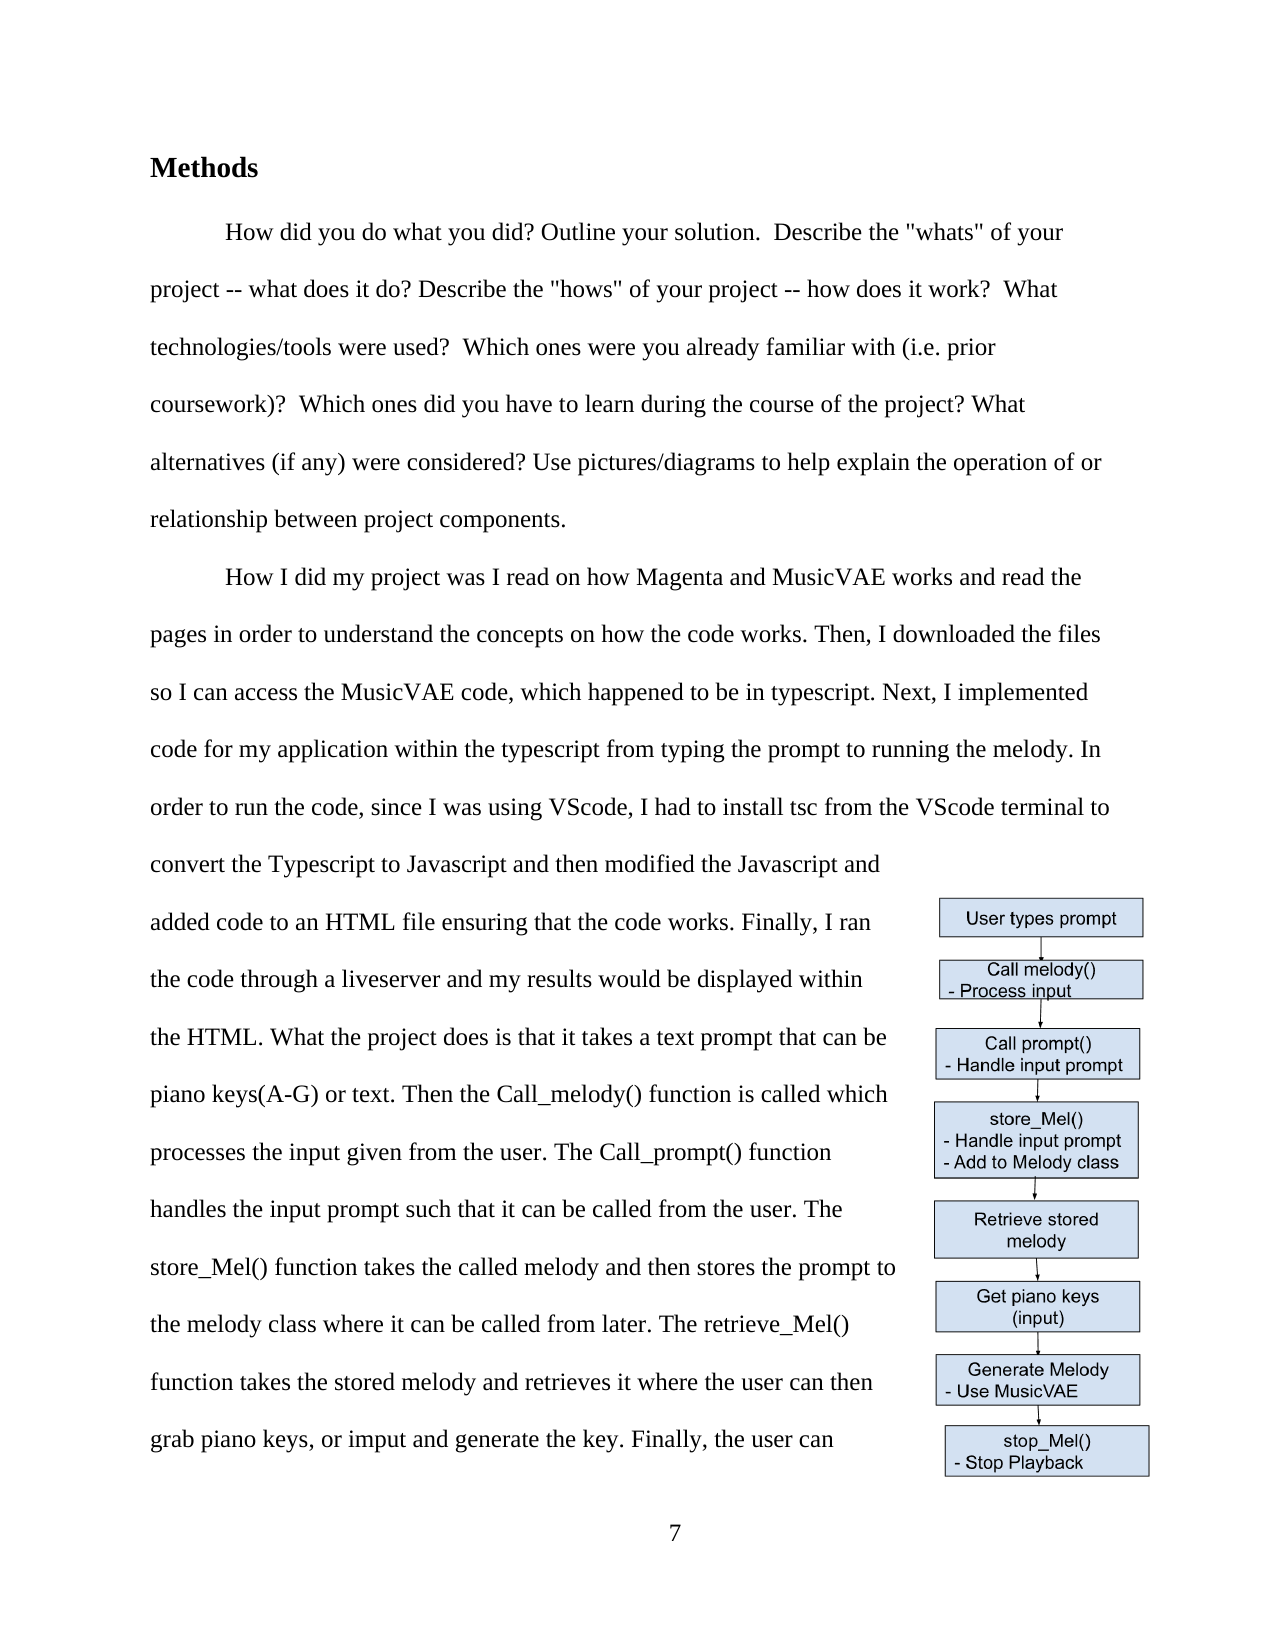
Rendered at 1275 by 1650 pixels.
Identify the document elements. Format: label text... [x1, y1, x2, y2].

subtitle Methods [150, 150, 1125, 183]
picture [922, 888, 1191, 1500]
text How did you do what you did? Outline your solution. Describe the "whats" of your project -- what does it do? Describe the "hows" of your project -- how does it work? What technologies/tools were used? Which ones were you already familiar with (i.e. prior coursework)? Which ones did you have to learn during the course of the project? What alternatives (if any) were considered? Use pictures/diagrams to help explain the operation of or relationship between project components. [150, 217, 1125, 533]
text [150, 562, 1125, 1453]
